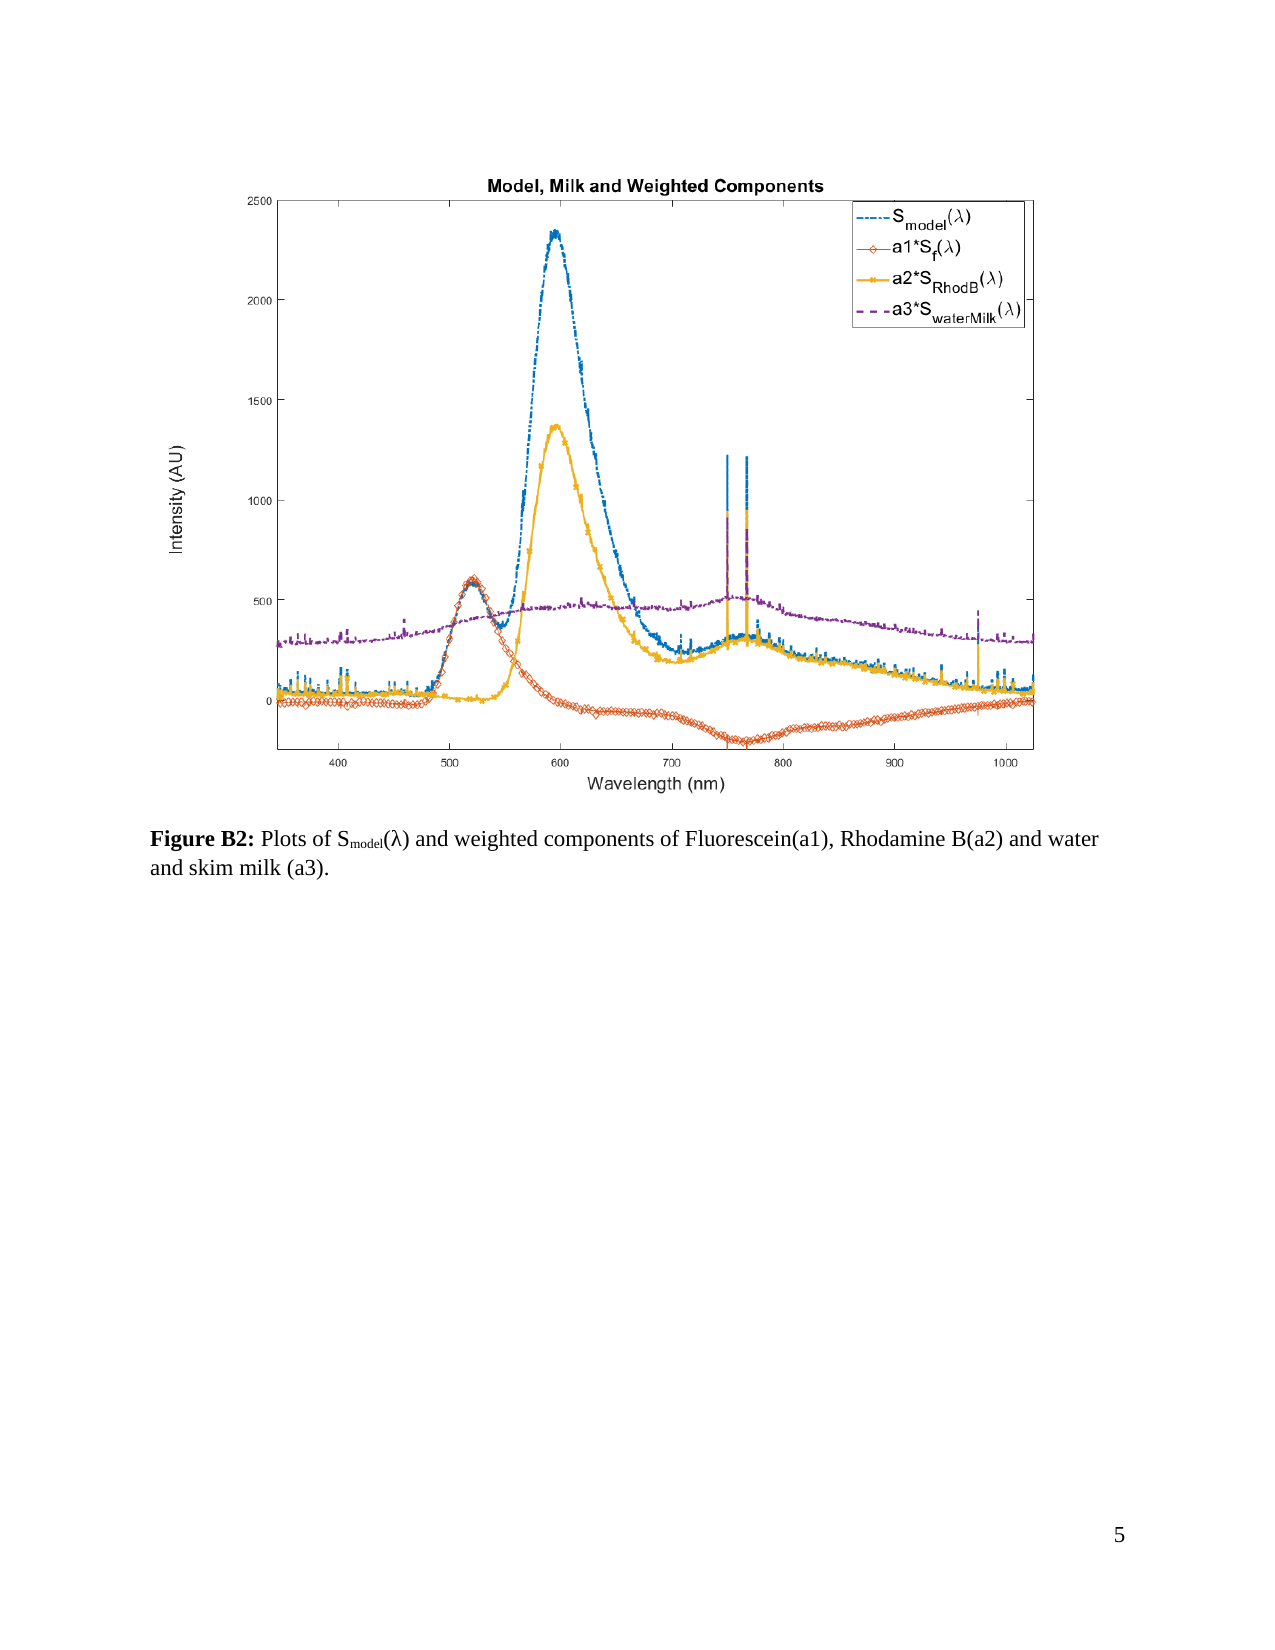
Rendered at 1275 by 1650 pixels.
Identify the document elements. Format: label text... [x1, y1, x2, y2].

picture [150, 150, 1125, 824]
text Figure B2: Plots of Smodel(λ) and weighted components of Fluorescein(a1), Rhodamine B(a2) and water and skim milk (a3). [150, 825, 1125, 880]
